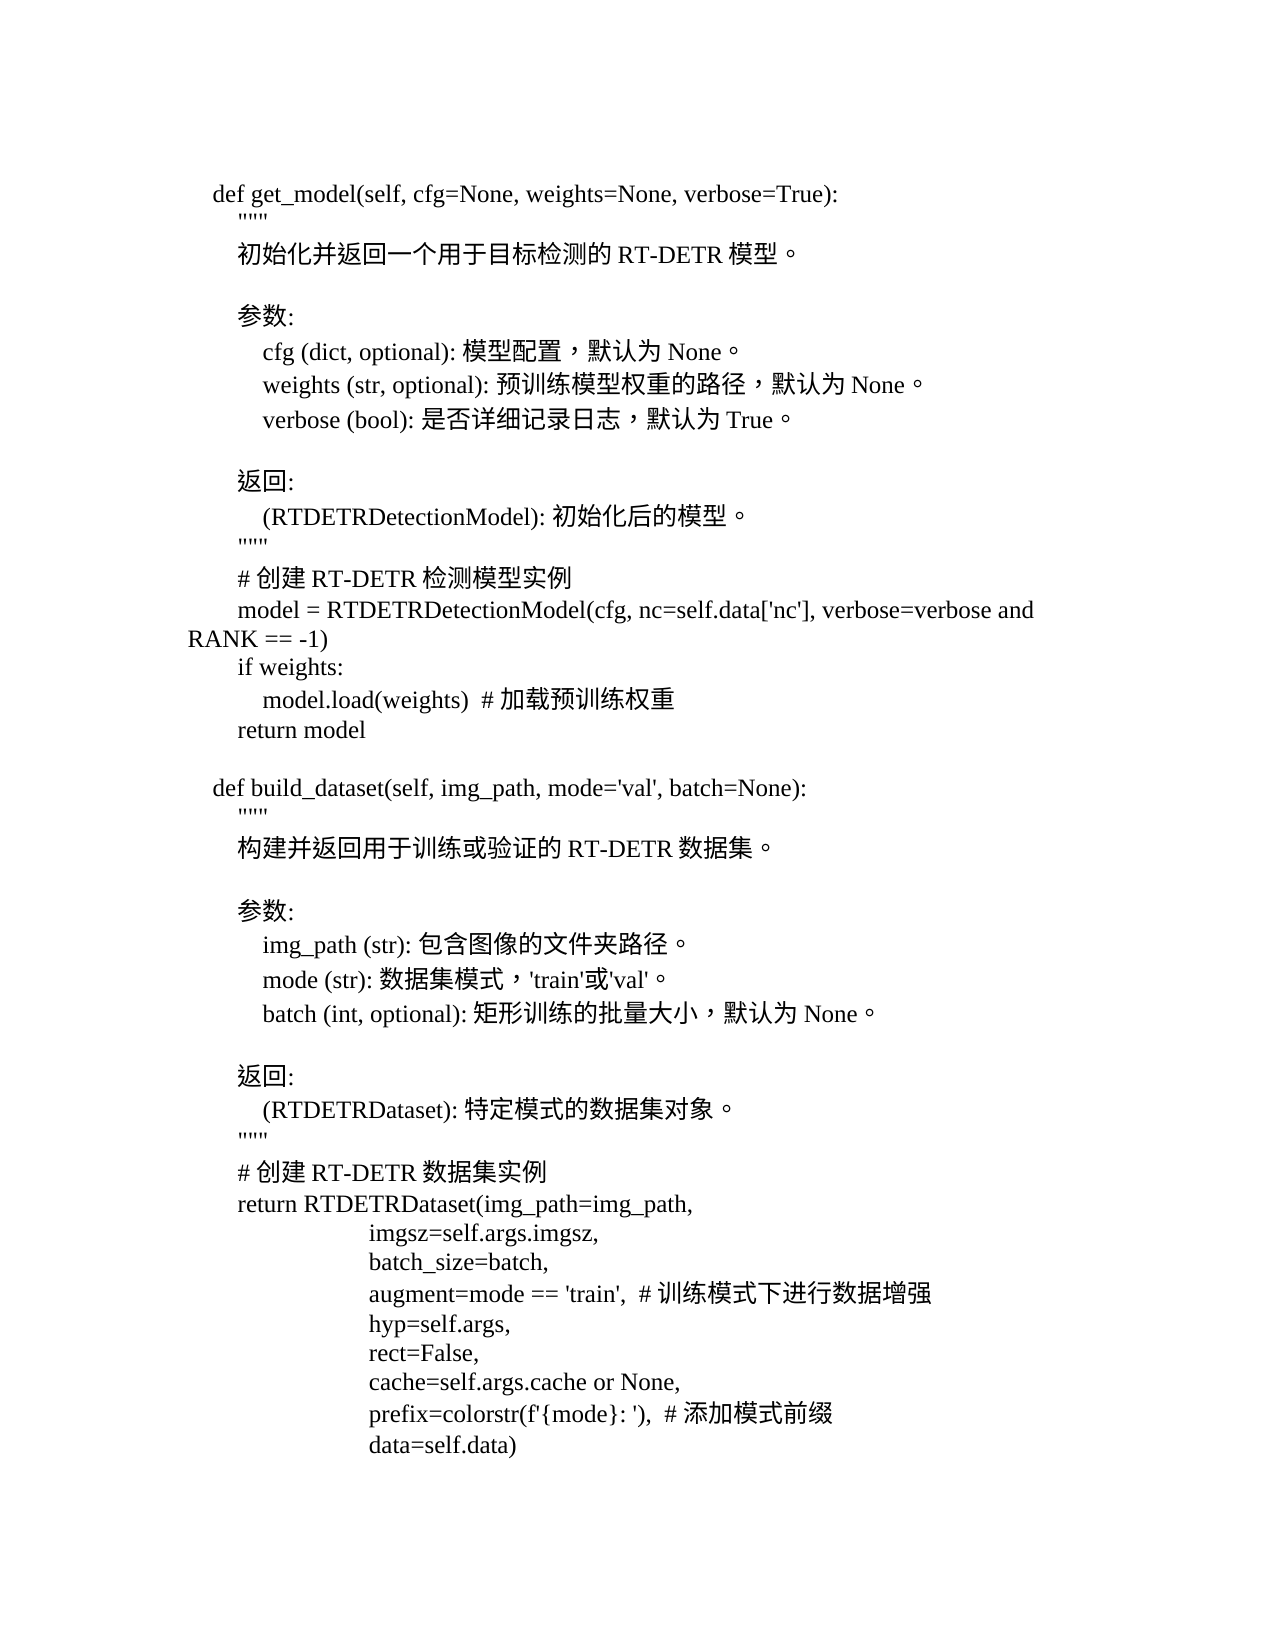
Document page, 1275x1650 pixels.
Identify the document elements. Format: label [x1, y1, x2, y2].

text [187, 150, 1087, 1487]
